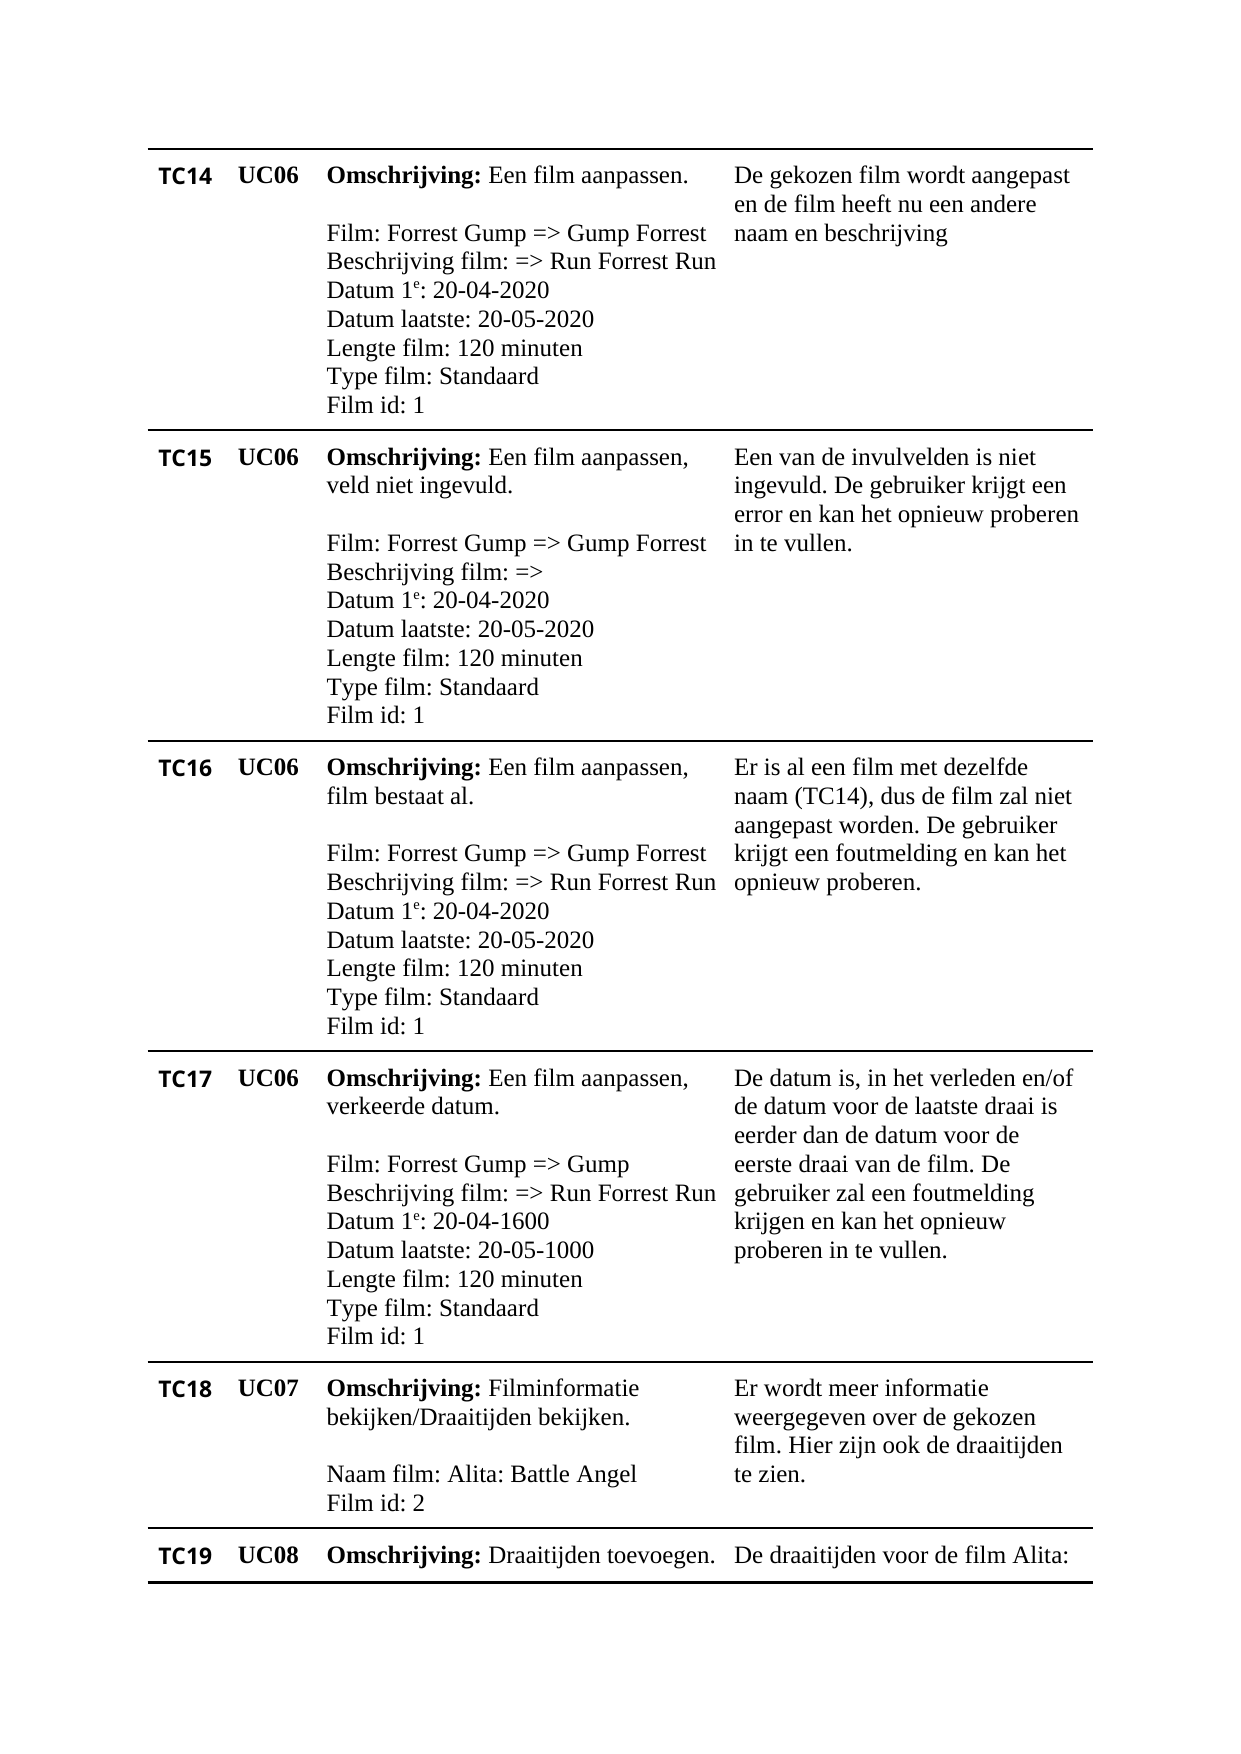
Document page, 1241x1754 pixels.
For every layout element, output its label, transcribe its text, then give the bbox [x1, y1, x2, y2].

table_cell Omschrijving: Een film aanpassen, film bestaat al. Film: Forrest Gump => Gump Forrest Beschrijving film: => Run Forrest Run Datum 1e: 20-04-2020 Datum laatste: 20-05-2020 Lengte film: 120 minuten Type film: Standaard Film id: 1 [325, 742, 723, 1050]
table_cell UC06 [236, 1052, 325, 1361]
table_cell Omschrijving: Een film aanpassen. Film: Forrest Gump => Gump Forrest Beschrijving film: => Run Forrest Run Datum 1e: 20-04-2020 Datum laatste: 20-05-2020 Lengte film: 120 minuten Type film: Standaard Film id: 1 [325, 150, 723, 429]
table_cell UC06 [236, 431, 325, 740]
table_cell UC08 [236, 1529, 325, 1581]
table_cell Omschrijving: Filminformatie bekijken/Draaitijden bekijken. Naam film: Alita: Battle Angel Film id: 2 [325, 1363, 723, 1527]
table_cell TC18 [148, 1363, 236, 1527]
table_cell Er wordt meer informatie weergegeven over de gekozen film. Hier zijn ook de draaitijden te zien. [724, 1363, 1093, 1527]
table_cell TC14 [148, 150, 236, 429]
table_cell TC19 [148, 1529, 236, 1581]
table_cell TC16 [148, 742, 236, 1050]
table_cell De gekozen film wordt aangepast en de film heeft nu een andere naam en beschrijving [724, 150, 1093, 429]
table_cell De draaitijden voor de film Alita: Battle Angel worden toegevoegd en hierbij worden er ook meteen taken aangemaakt voor de werknemers op deze tijden. [724, 1529, 1093, 1581]
table_cell Omschrijving: Een film aanpassen, verkeerde datum. Film: Forrest Gump => Gump Beschrijving film: => Run Forrest Run Datum 1e: 20-04-1600 Datum laatste: 20-05-1000 Lengte film: 120 minuten Type film: Standaard Film id: 1 [325, 1052, 723, 1361]
table_cell Omschrijving: Een film aanpassen, veld niet ingevuld. Film: Forrest Gump => Gump Forrest Beschrijving film: => Datum 1e: 20-04-2020 Datum laatste: 20-05-2020 Lengte film: 120 minuten Type film: Standaard Film id: 1 [325, 431, 723, 740]
table_cell Er is al een film met dezelfde naam (TC14), dus de film zal niet aangepast worden. De gebruiker krijgt een foutmelding en kan het opnieuw proberen. [724, 742, 1093, 1050]
table_cell UC06 [236, 150, 325, 429]
table_cell UC07 [236, 1363, 325, 1527]
table_cell TC15 [148, 431, 236, 740]
table_cell Een van de invulvelden is niet ingevuld. De gebruiker krijgt een error en kan het opnieuw proberen in te vullen. [724, 431, 1093, 740]
table_cell TC17 [148, 1052, 236, 1361]
table_cell UC06 [236, 742, 325, 1050]
